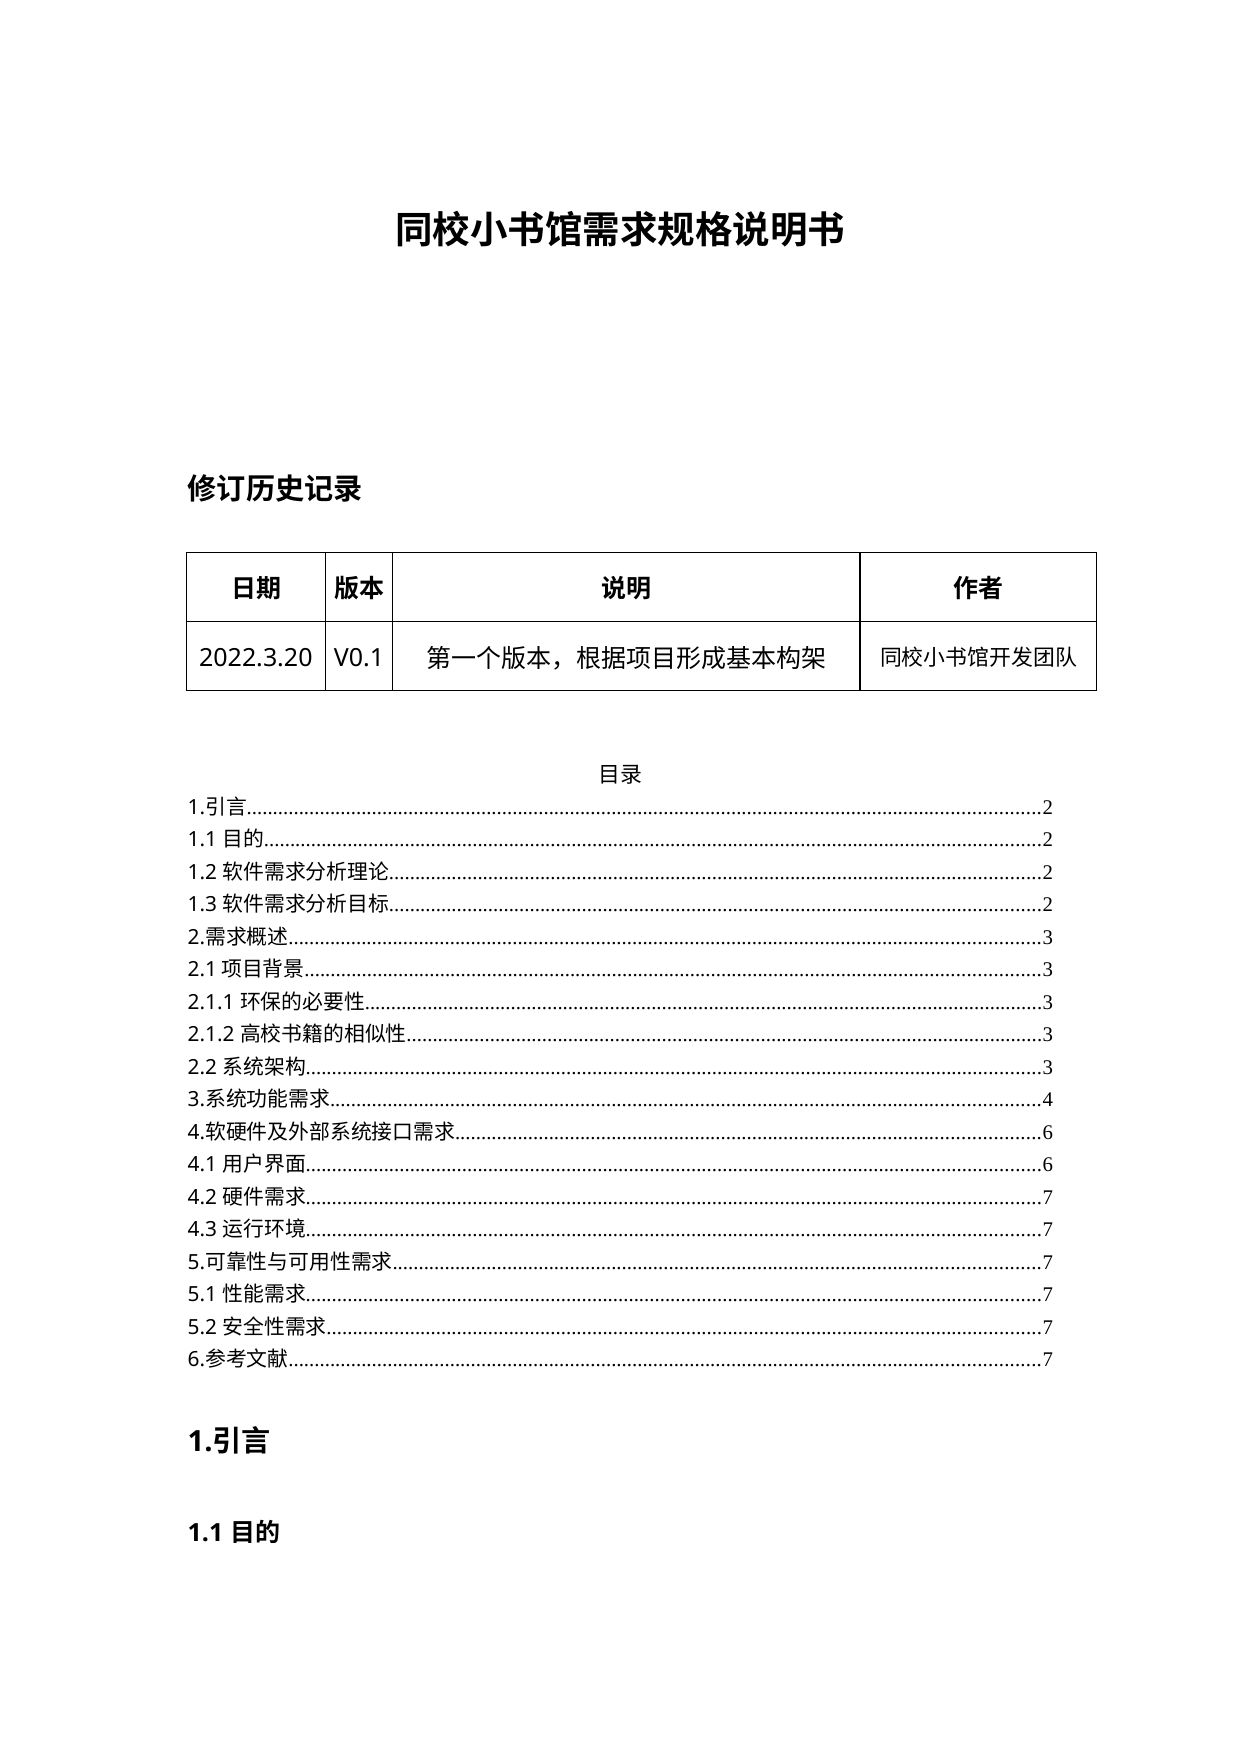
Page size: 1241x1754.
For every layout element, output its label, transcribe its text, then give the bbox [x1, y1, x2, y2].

text 1.引言 [187, 1406, 1053, 1471]
table_header 作者 [861, 553, 1096, 621]
table_cell V0.1 [326, 622, 392, 690]
table_cell 同校小书馆开发团队 [861, 622, 1096, 690]
table_header 版本 [326, 553, 392, 621]
subtitle 1.1 目的 [187, 1498, 1053, 1563]
text 修订历史记录 [187, 454, 1053, 519]
table_header 说明 [393, 553, 859, 621]
table_cell 2022.3.20 [187, 622, 325, 690]
table_header 日期 [187, 553, 325, 621]
table_cell 第一个版本，根据项目形成基本构架 [393, 622, 859, 690]
text 同校小书馆需求规格说明书 [187, 194, 1053, 259]
